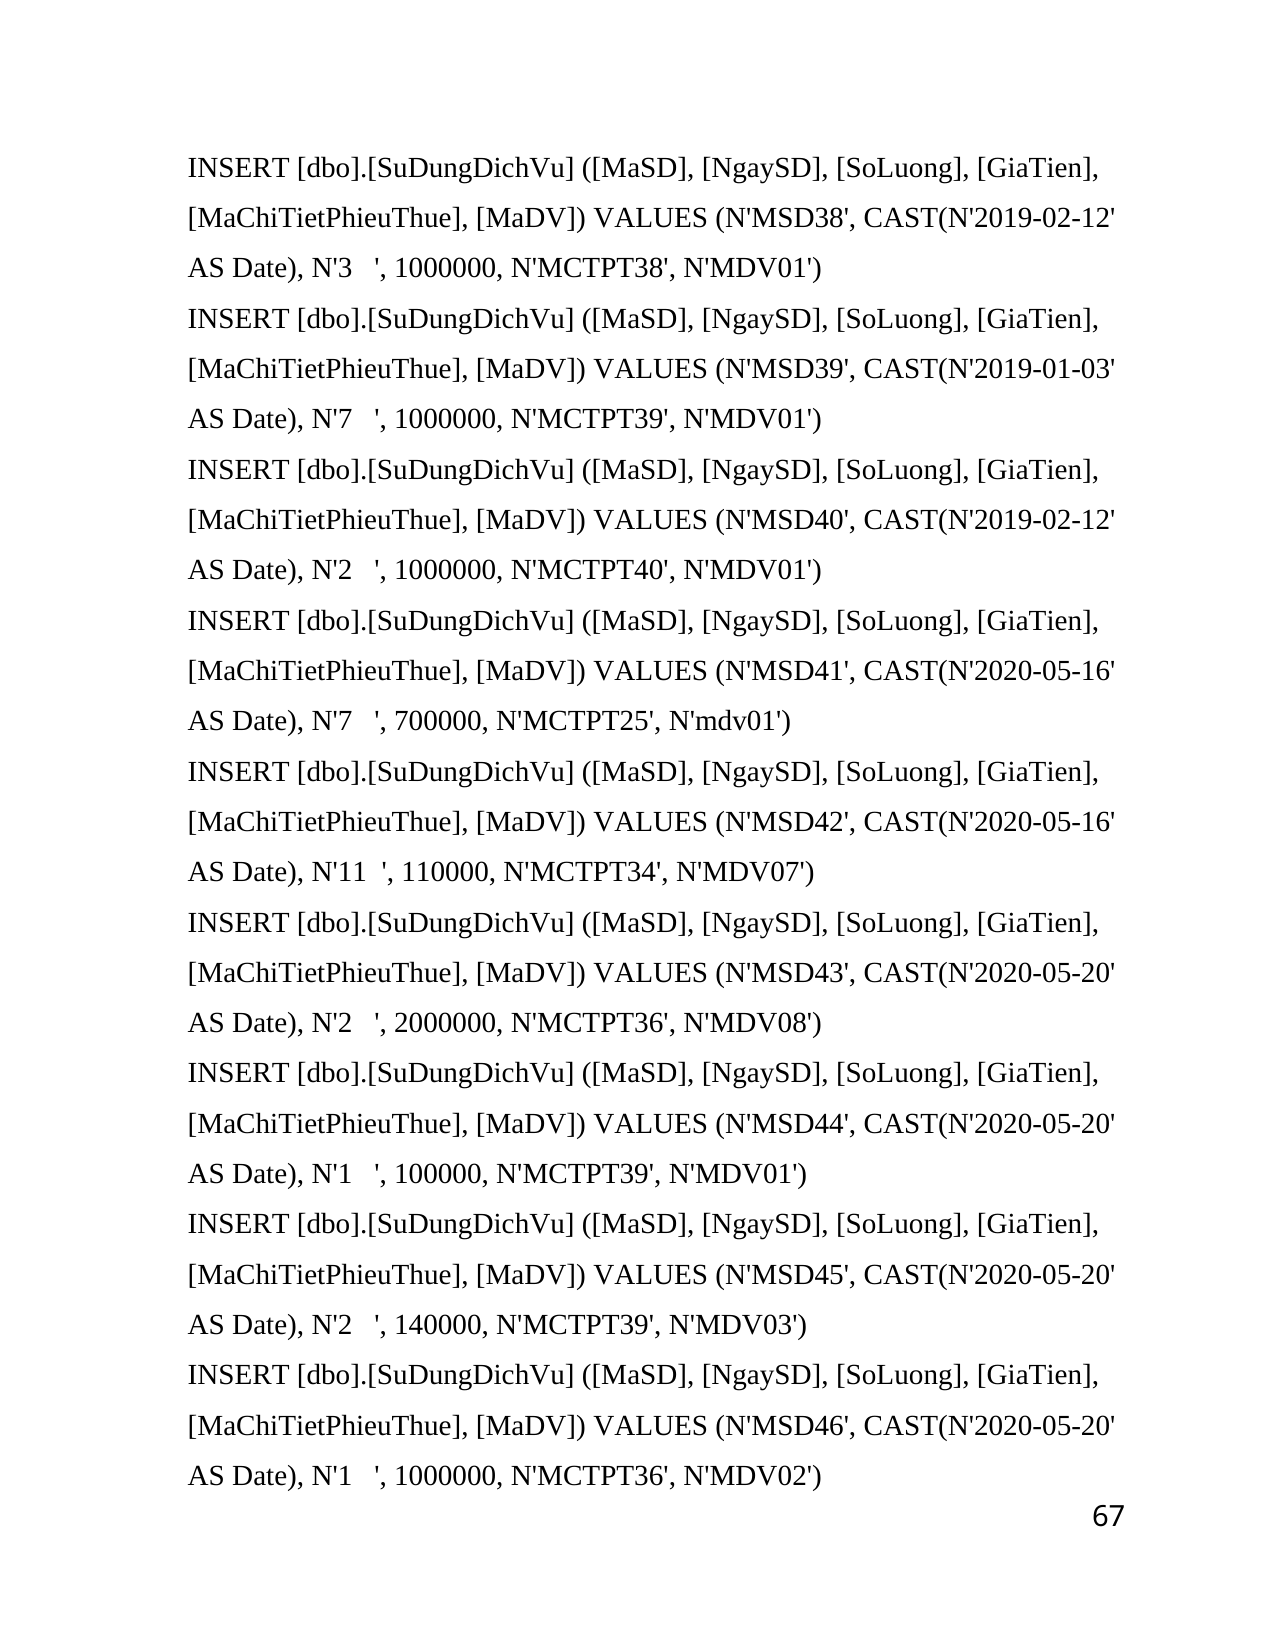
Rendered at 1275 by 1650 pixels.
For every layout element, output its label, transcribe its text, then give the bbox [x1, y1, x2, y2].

text INSERT [dbo].[SuDungDichVu] ([MaSD], [NgaySD], [SoLuong], [GiaTien], [MaChiTietPhieuThue], [MaDV]) VALUES (N'MSD46', CAST(N'2020-05-20' AS Date), N'1 ', 1000000, N'MCTPT36', N'MDV02') [187, 1357, 1125, 1492]
text INSERT [dbo].[SuDungDichVu] ([MaSD], [NgaySD], [SoLuong], [GiaTien], [MaChiTietPhieuThue], [MaDV]) VALUES (N'MSD38', CAST(N'2019-02-12' AS Date), N'3 ', 1000000, N'MCTPT38', N'MDV01') [187, 150, 1125, 284]
text INSERT [dbo].[SuDungDichVu] ([MaSD], [NgaySD], [SoLuong], [GiaTien], [MaChiTietPhieuThue], [MaDV]) VALUES (N'MSD39', CAST(N'2019-01-03' AS Date), N'7 ', 1000000, N'MCTPT39', N'MDV01') [187, 301, 1125, 435]
text INSERT [dbo].[SuDungDichVu] ([MaSD], [NgaySD], [SoLuong], [GiaTien], [MaChiTietPhieuThue], [MaDV]) VALUES (N'MSD43', CAST(N'2020-05-20' AS Date), N'2 ', 2000000, N'MCTPT36', N'MDV08') [187, 905, 1125, 1039]
text INSERT [dbo].[SuDungDichVu] ([MaSD], [NgaySD], [SoLuong], [GiaTien], [MaChiTietPhieuThue], [MaDV]) VALUES (N'MSD41', CAST(N'2020-05-16' AS Date), N'7 ', 700000, N'MCTPT25', N'mdv01') [187, 603, 1125, 737]
text INSERT [dbo].[SuDungDichVu] ([MaSD], [NgaySD], [SoLuong], [GiaTien], [MaChiTietPhieuThue], [MaDV]) VALUES (N'MSD44', CAST(N'2020-05-20' AS Date), N'1 ', 100000, N'MCTPT39', N'MDV01') [187, 1056, 1125, 1190]
text INSERT [dbo].[SuDungDichVu] ([MaSD], [NgaySD], [SoLuong], [GiaTien], [MaChiTietPhieuThue], [MaDV]) VALUES (N'MSD45', CAST(N'2020-05-20' AS Date), N'2 ', 140000, N'MCTPT39', N'MDV03') [187, 1207, 1125, 1341]
text INSERT [dbo].[SuDungDichVu] ([MaSD], [NgaySD], [SoLuong], [GiaTien], [MaChiTietPhieuThue], [MaDV]) VALUES (N'MSD40', CAST(N'2019-02-12' AS Date), N'2 ', 1000000, N'MCTPT40', N'MDV01') [187, 452, 1125, 586]
text INSERT [dbo].[SuDungDichVu] ([MaSD], [NgaySD], [SoLuong], [GiaTien], [MaChiTietPhieuThue], [MaDV]) VALUES (N'MSD42', CAST(N'2020-05-16' AS Date), N'11 ', 110000, N'MCTPT34', N'MDV07') [187, 754, 1125, 888]
